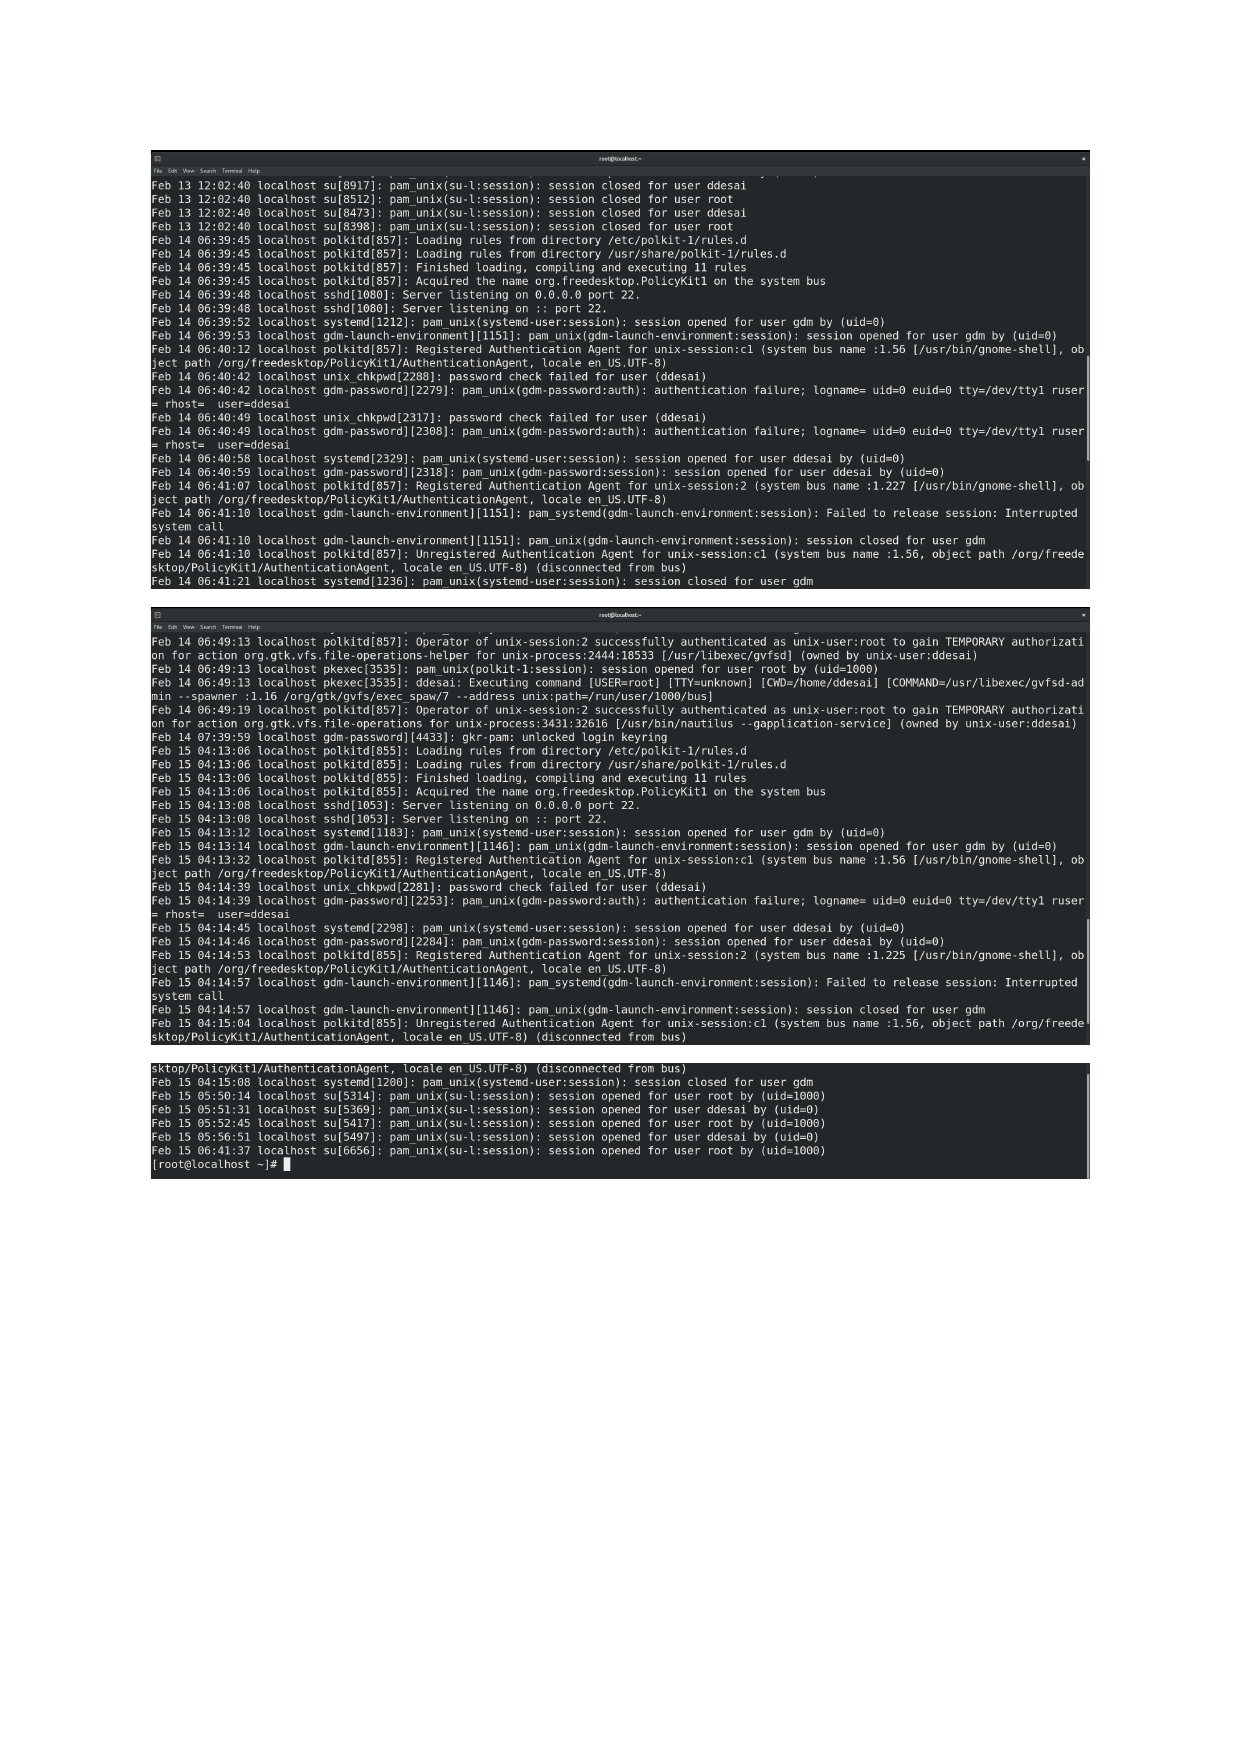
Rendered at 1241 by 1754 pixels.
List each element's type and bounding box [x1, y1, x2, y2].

picture [150, 607, 1091, 1045]
picture [150, 150, 1091, 589]
picture [150, 1063, 1091, 1179]
